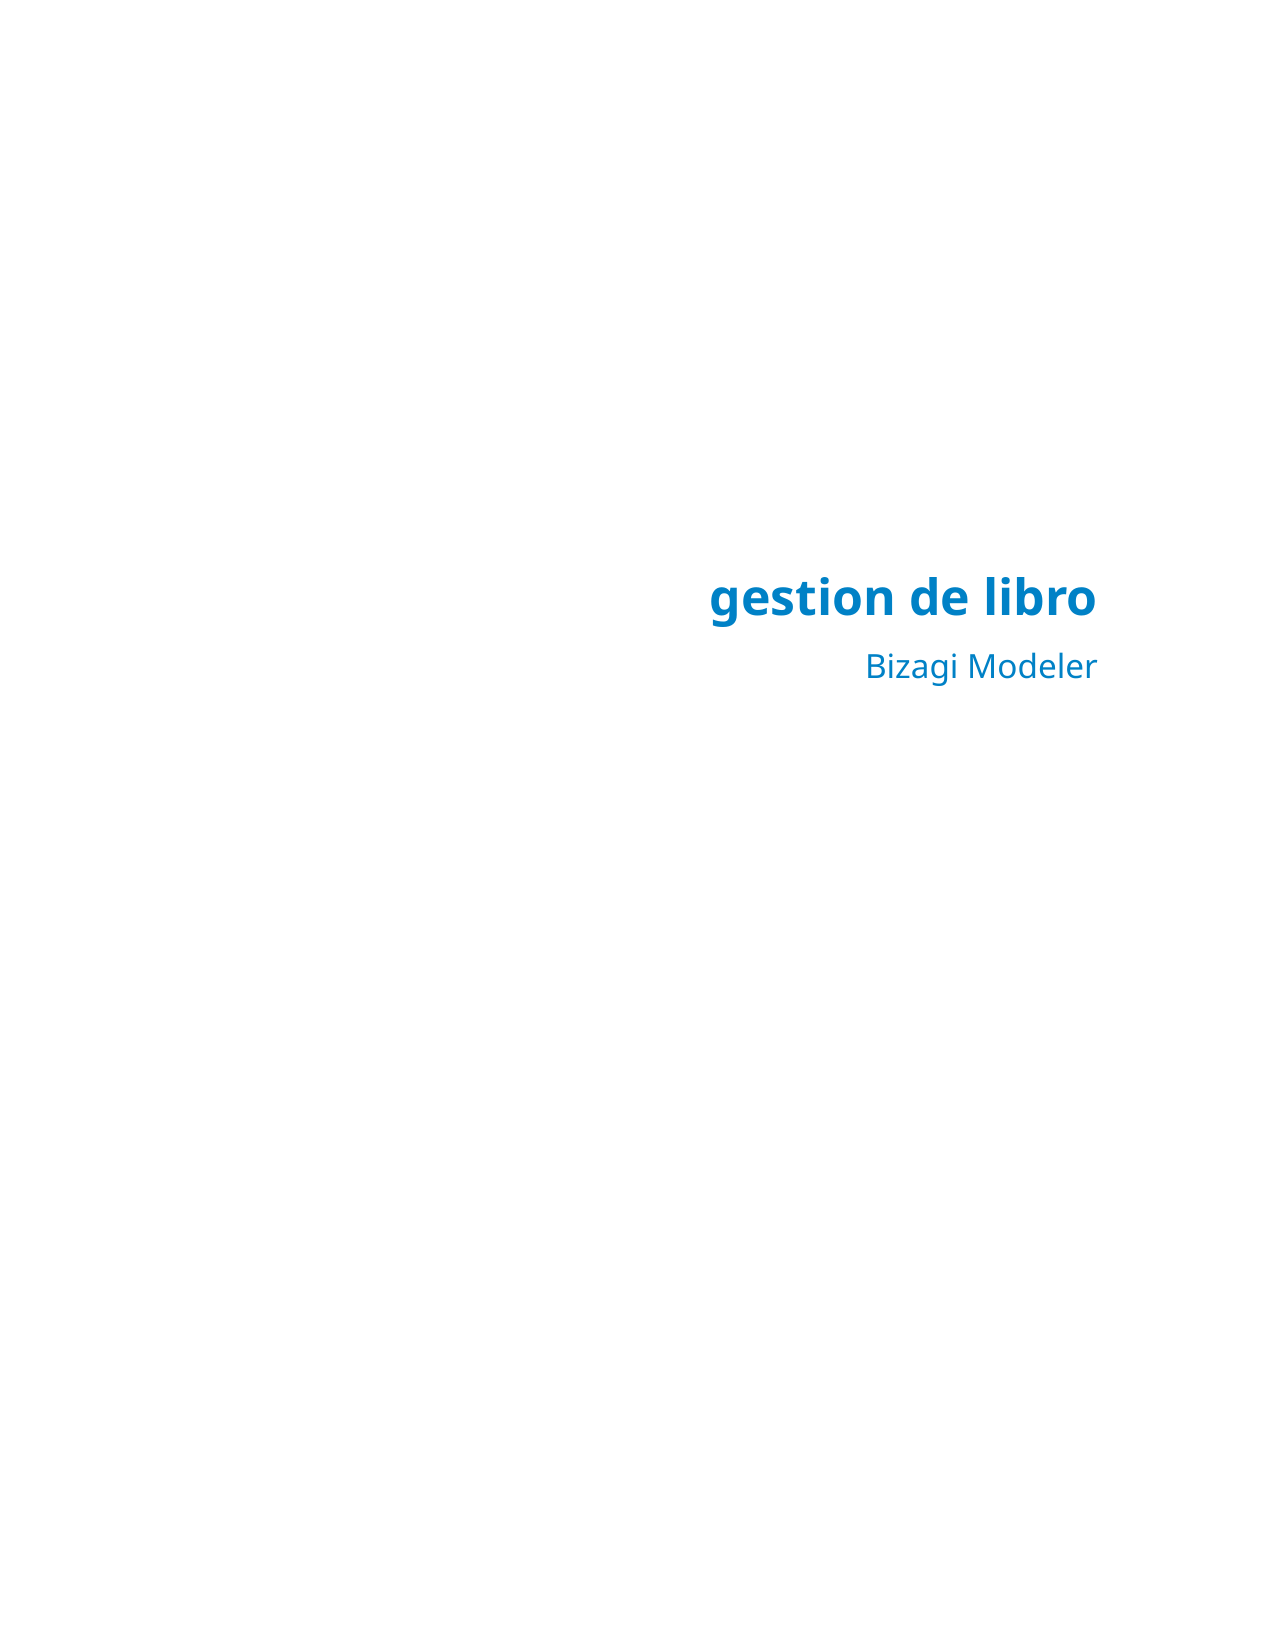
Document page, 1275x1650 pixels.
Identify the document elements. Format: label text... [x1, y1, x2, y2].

subtitle Bizagi Modeler [177, 642, 1098, 688]
title gestion de libro [177, 562, 1098, 630]
